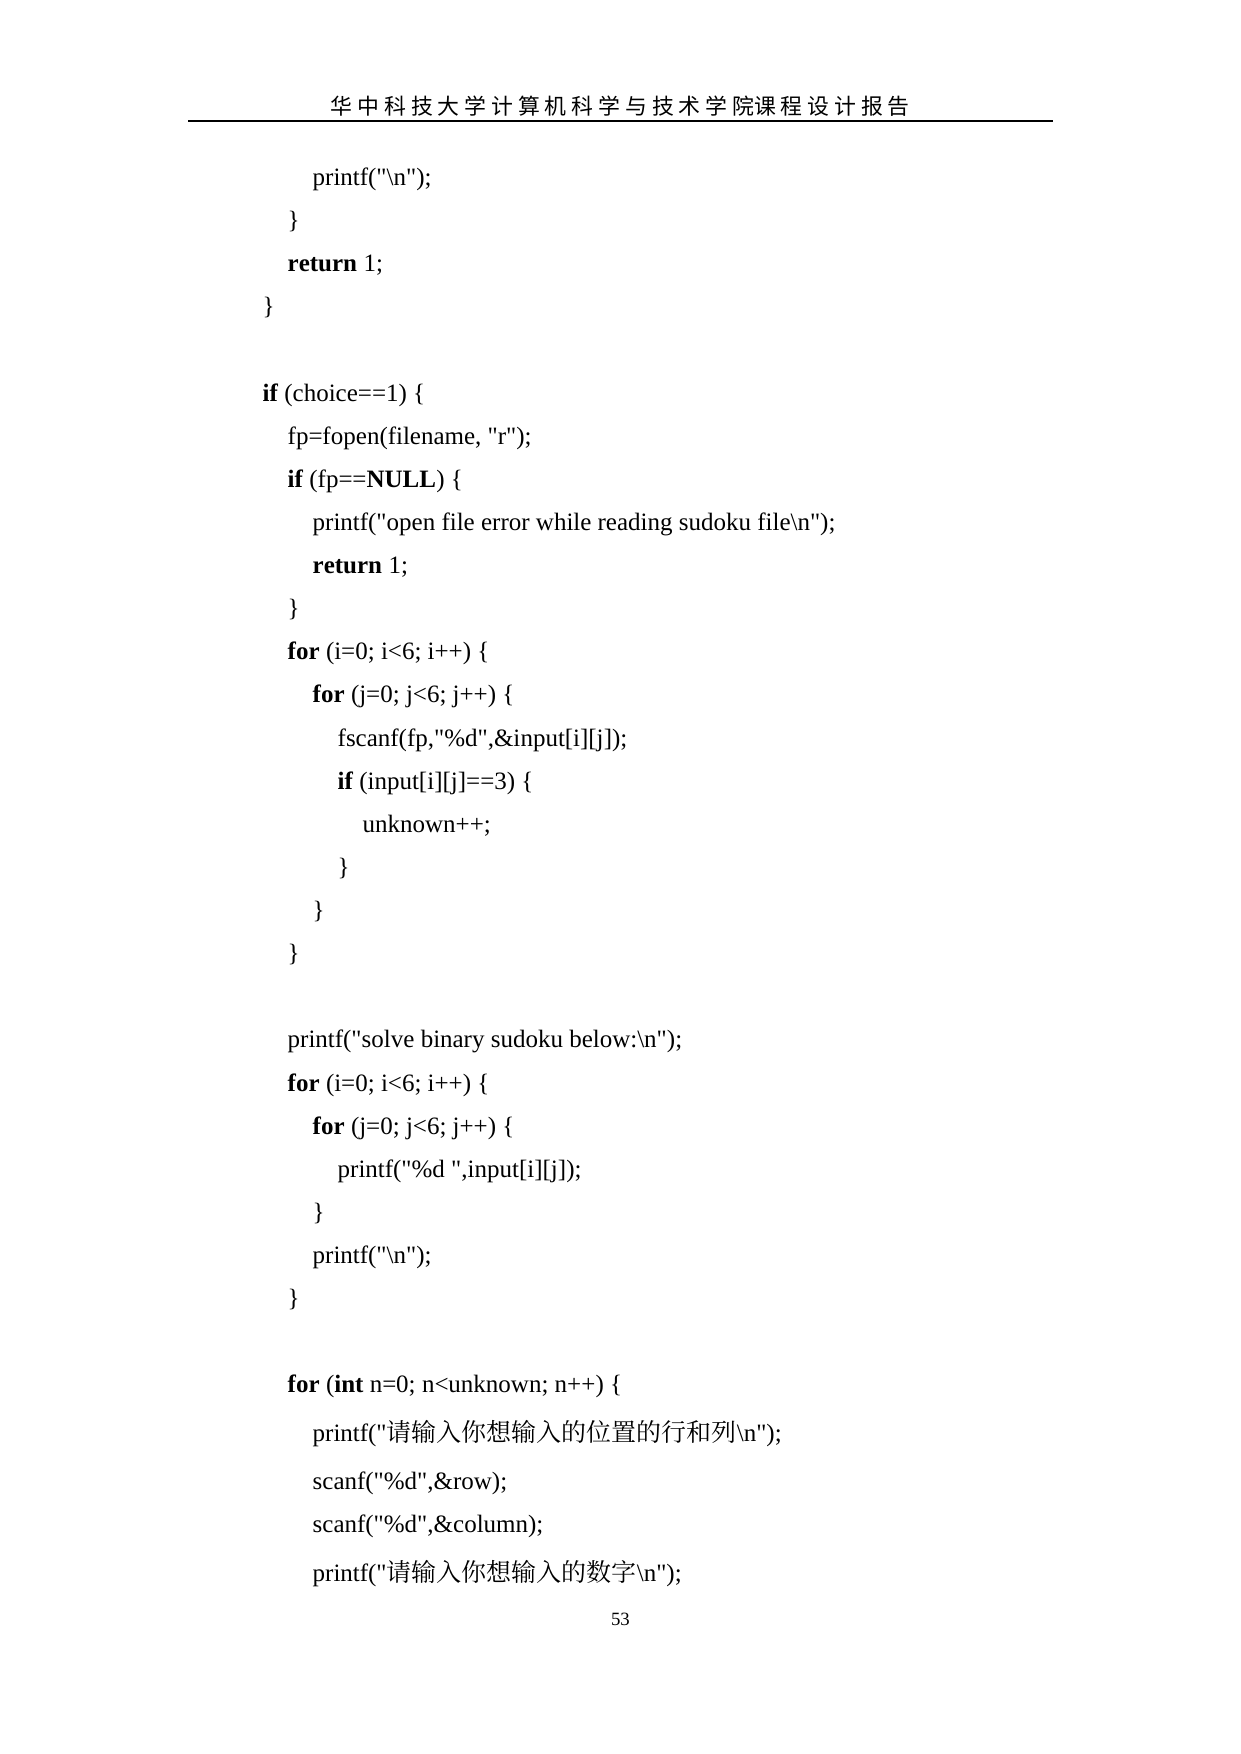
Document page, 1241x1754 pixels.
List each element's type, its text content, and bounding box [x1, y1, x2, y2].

text for (j=0; j<6; j++) { [187, 1111, 1053, 1139]
text for (j=0; j<6; j++) { [187, 679, 1053, 708]
text } [187, 852, 1053, 881]
text if (input[i][j]==3) { [187, 766, 1053, 794]
text printf("请输入你想输入的位置的行和列\n"); [187, 1413, 1053, 1448]
text fp=fopen(filename, "r"); [187, 421, 1053, 449]
text printf("%d ",input[i][j]); [187, 1154, 1053, 1183]
text for (i=0; i<6; i++) { [187, 636, 1053, 665]
text } [187, 205, 1053, 234]
text if (choice==1) { [187, 378, 1053, 406]
text } [187, 895, 1053, 924]
text scanf("%d",&row); [187, 1466, 1053, 1495]
text } [187, 593, 1053, 622]
text fscanf(fp,"%d",&input[i][j]); [187, 723, 1053, 751]
text return 1; [187, 550, 1053, 579]
text printf("solve binary sudoku below:\n"); [187, 1024, 1053, 1053]
text for (int n=0; n<unknown; n++) { [187, 1369, 1053, 1398]
text printf("open file error while reading sudoku file\n"); [187, 507, 1053, 536]
text unknown++; [187, 809, 1053, 838]
text scanf("%d",&column); [187, 1509, 1053, 1538]
text printf("\n"); [187, 162, 1053, 191]
text printf("请输入你想输入的数字\n"); [187, 1553, 1053, 1589]
text printf("\n"); [187, 1240, 1053, 1269]
text } [187, 1197, 1053, 1226]
text return 1; [187, 248, 1053, 277]
text for (i=0; i<6; i++) { [187, 1068, 1053, 1096]
text } [187, 938, 1053, 967]
text } [187, 1283, 1053, 1312]
text } [187, 291, 1053, 320]
text if (fp==NULL) { [187, 464, 1053, 493]
